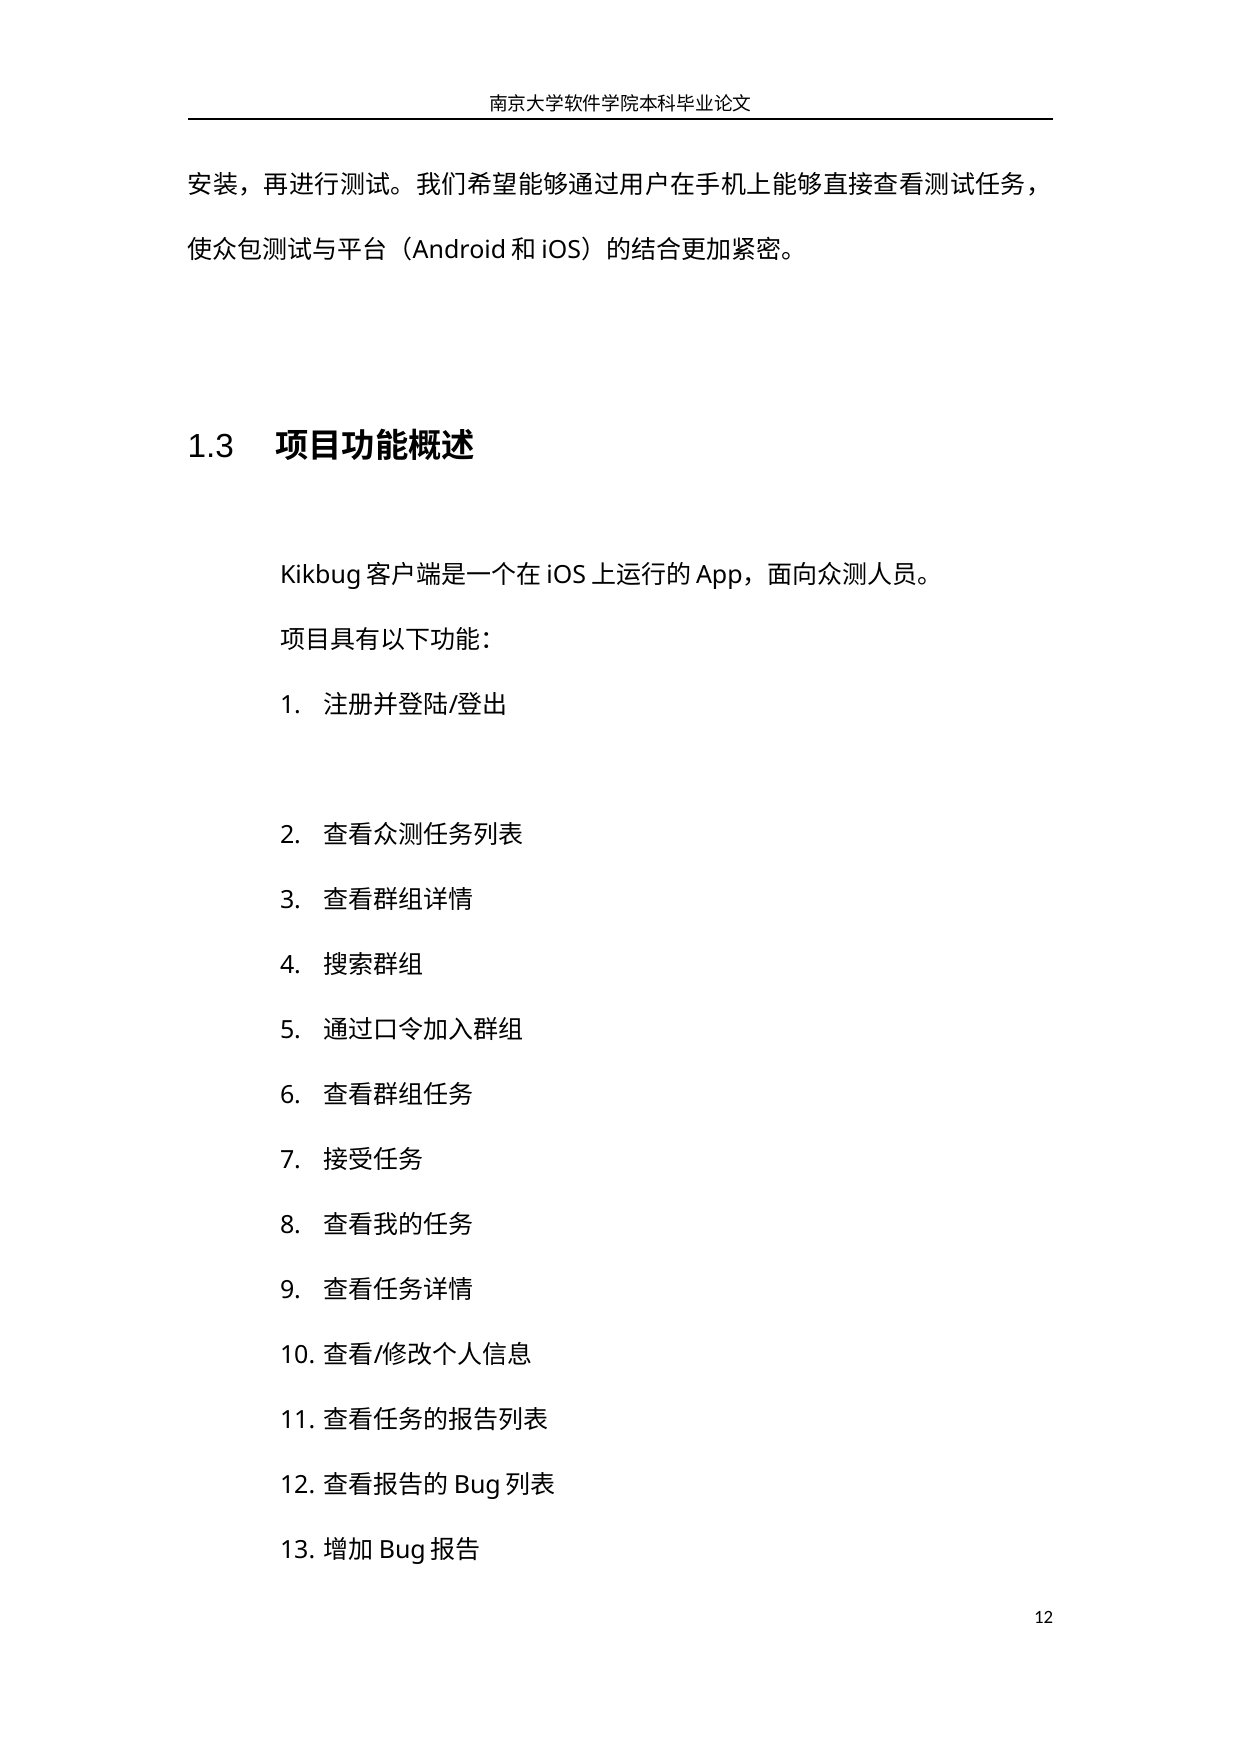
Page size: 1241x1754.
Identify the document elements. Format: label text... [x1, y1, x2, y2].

list 查看群组任务 [280, 1060, 1053, 1125]
list 查看众测任务列表 [280, 800, 1053, 865]
list 注册并登陆/登出 [280, 670, 1053, 735]
list 查看任务的报告列表 [280, 1385, 1053, 1450]
list 查看报告的Bug列表 [280, 1450, 1053, 1515]
text 项目功能概述 [187, 410, 1053, 475]
list 查看/修改个人信息 [280, 1320, 1053, 1385]
list 通过口令加入群组 [280, 995, 1053, 1060]
list 查看任务详情 [280, 1255, 1053, 1320]
list 接受任务 [280, 1125, 1053, 1190]
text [187, 150, 1053, 280]
list 搜索群组 [280, 930, 1053, 995]
list 查看我的任务 [280, 1190, 1053, 1255]
list 项目具有以下功能： [280, 605, 1053, 670]
list 查看群组详情 [280, 865, 1053, 930]
list 增加Bug报告 [280, 1515, 1053, 1580]
list Kikbug客户端是一个在iOS上运行的App，面向众测人员。 [280, 540, 1053, 605]
